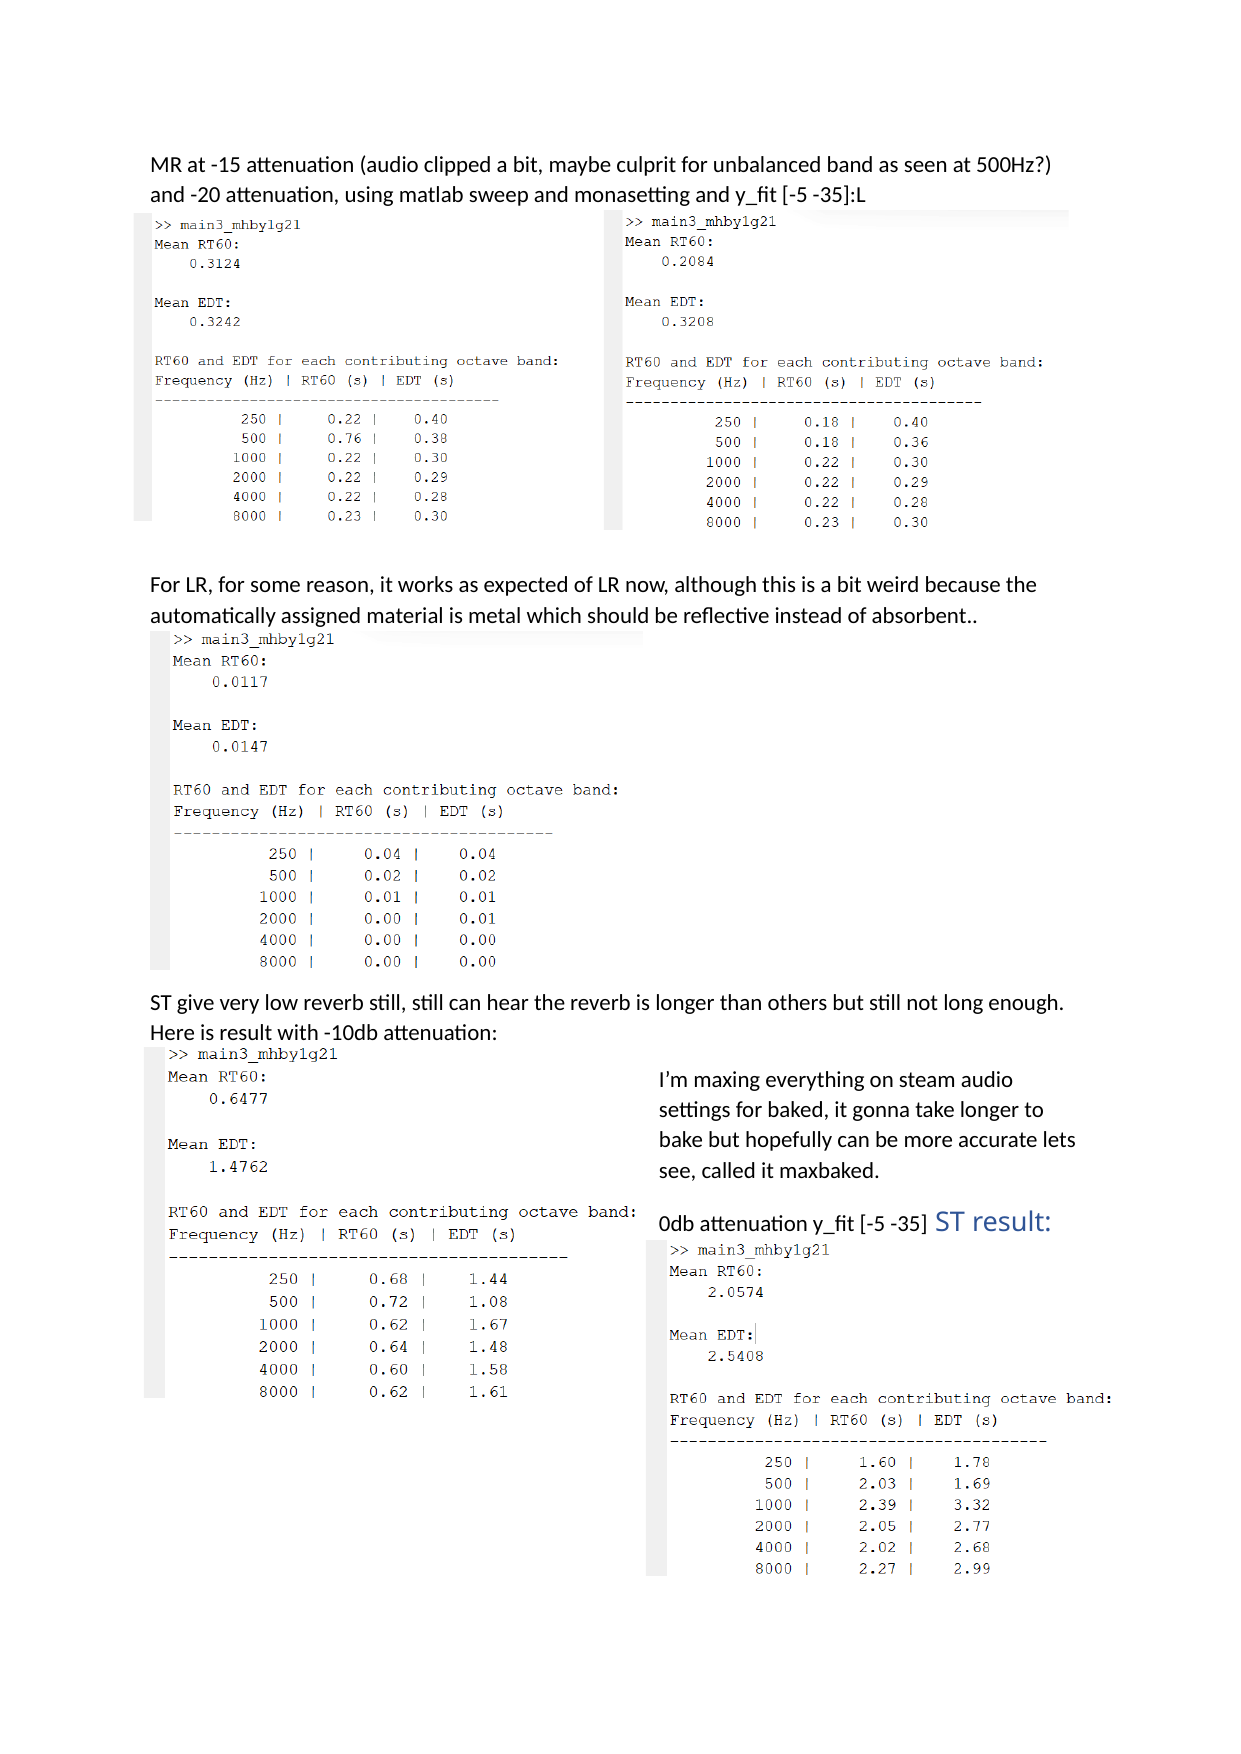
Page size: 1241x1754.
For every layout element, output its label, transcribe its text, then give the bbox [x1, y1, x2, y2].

text I’m maxing everything on steam audio settings for baked, it gonna take longer to bake but hopefully can be more accurate lets see, called it maxbaked. [640, 1065, 1090, 1184]
picture [142, 1047, 640, 1397]
text ST give very low reverb still, still can hear the reverb is longer than others but still not long enough. Here is result with -10db attenuation: [150, 988, 1090, 1046]
text 0db attenuation y_fit [-5 -35] ST result: [640, 1203, 1090, 1239]
text MR at -15 attenuation (audio clipped a bit, maybe culprit for unbalanced band as seen at 500Hz?) and -20 attenuation, using matlab sweep and monasetting and y_fit [-5 -35]:L [150, 150, 1090, 208]
picture [150, 631, 643, 970]
picture [132, 213, 595, 520]
picture [645, 1240, 1139, 1575]
picture [602, 210, 1069, 529]
